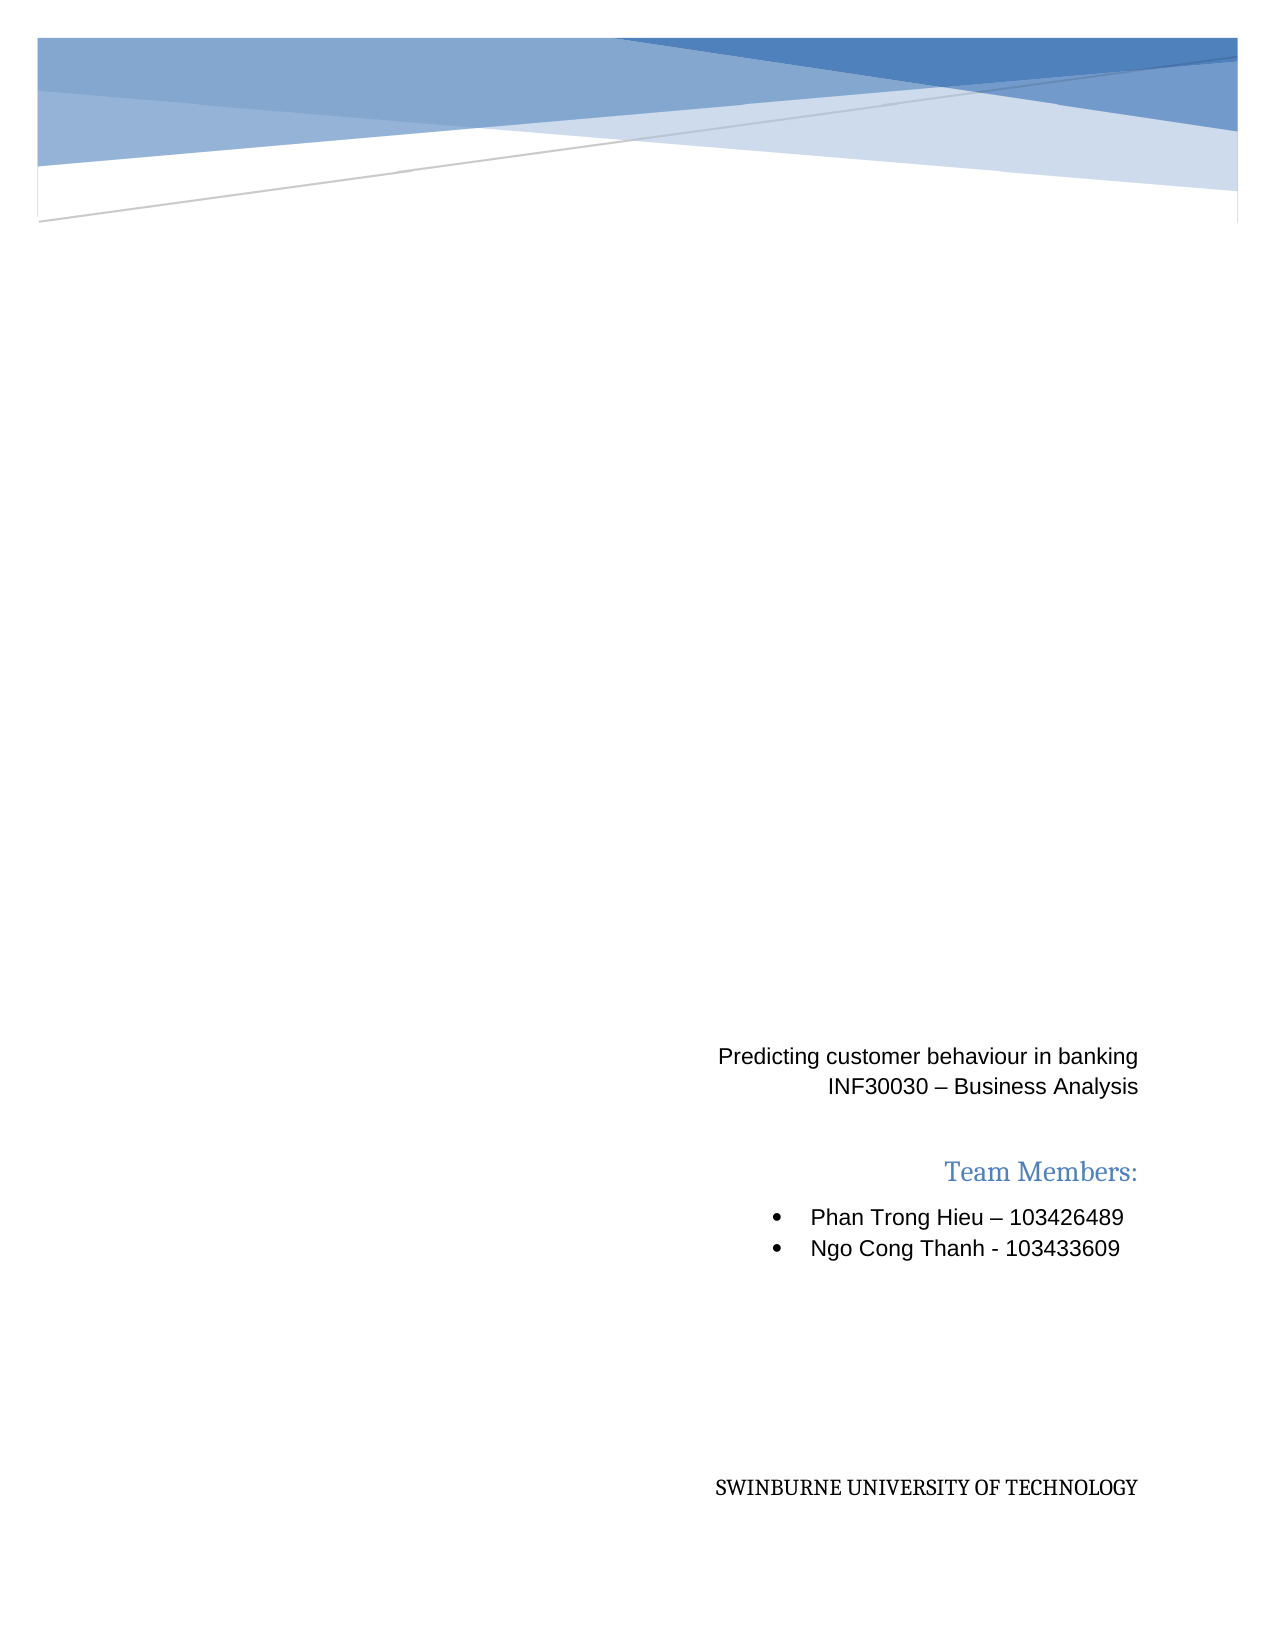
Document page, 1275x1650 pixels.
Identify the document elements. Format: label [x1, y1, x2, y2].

picture [37, 37, 1238, 238]
